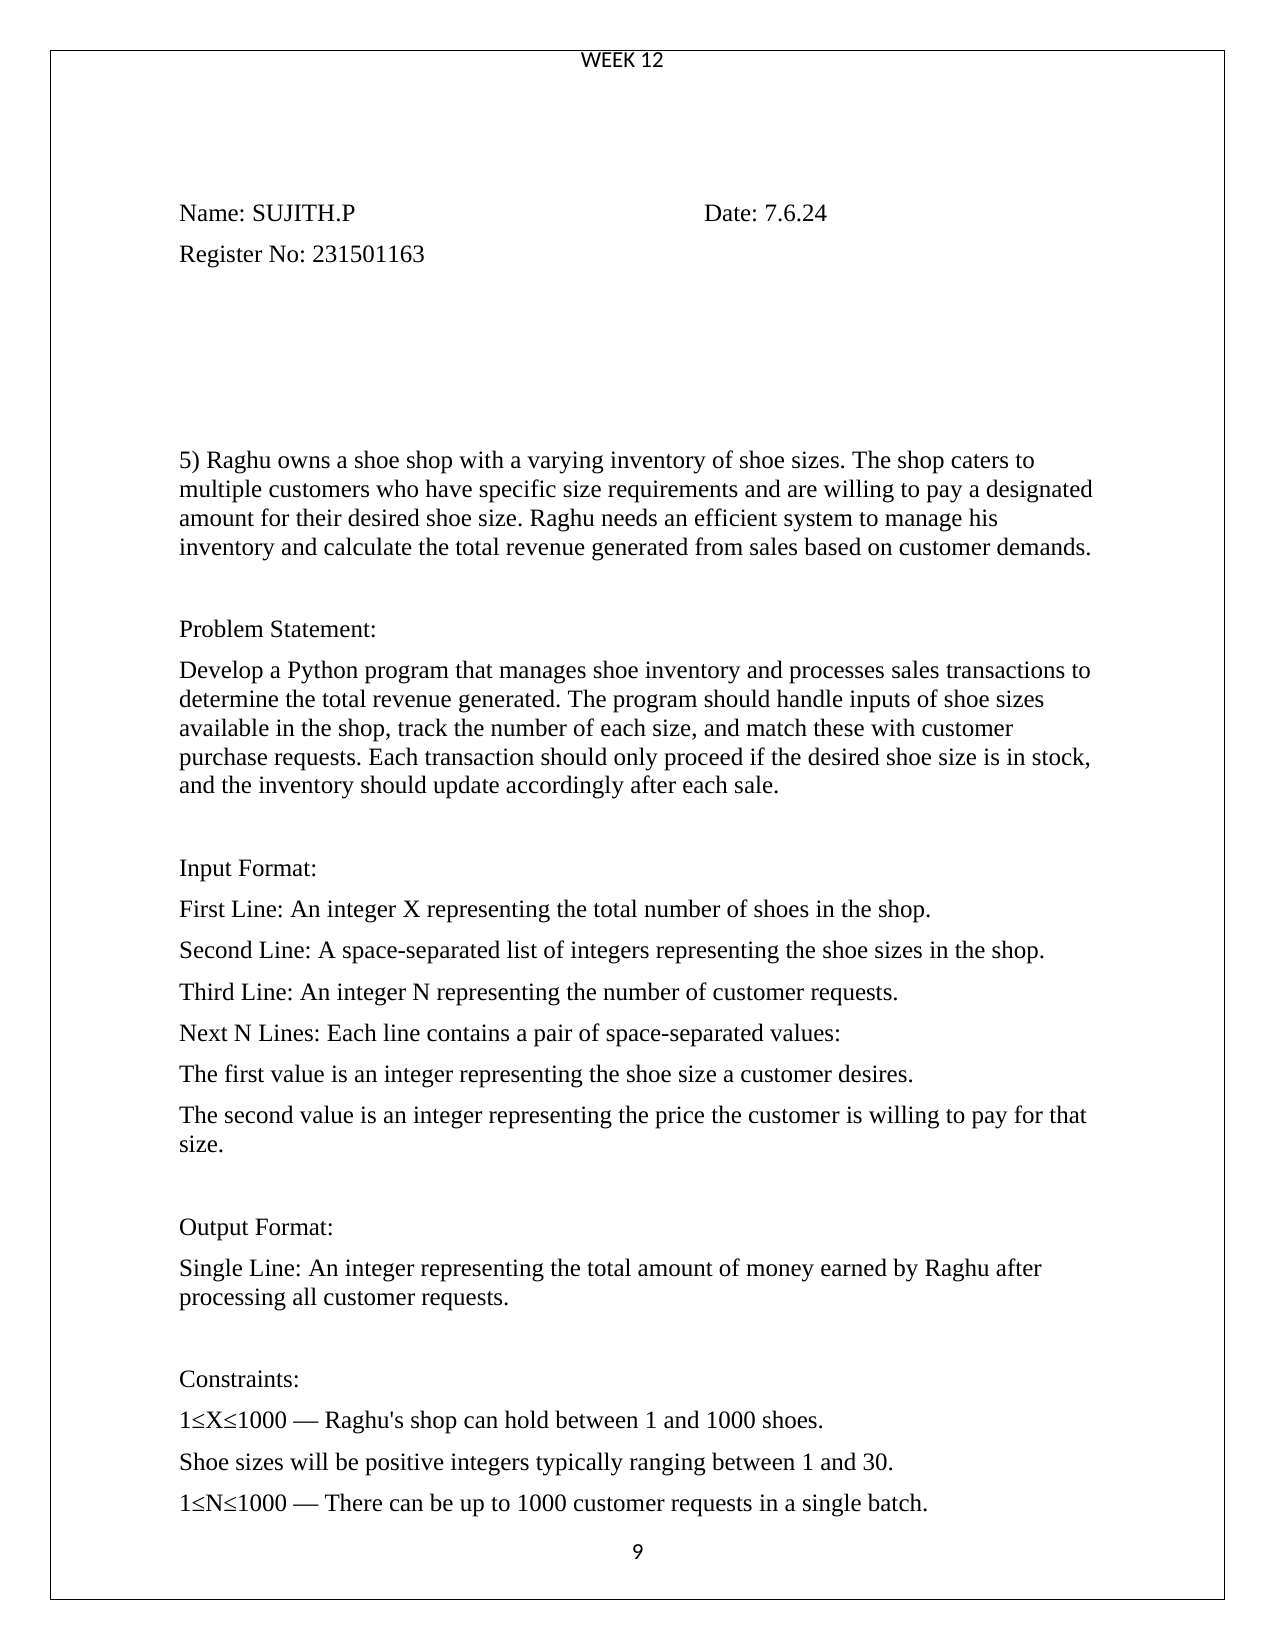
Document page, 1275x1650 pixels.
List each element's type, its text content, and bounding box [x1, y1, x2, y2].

text Name: SUJITH.P Date: 7.6.24 [179, 198, 1096, 227]
text Develop a Python program that manages shoe inventory and processes sales transactions to determine the total revenue generated. The program should handle inputs of shoe sizes available in the shop, track the number of each size, and match these with customer purchase requests. Each transaction should only proceed if the desired shoe size is in stock, and the inventory should update accordingly after each sale. [179, 655, 1096, 799]
text Problem Statement: [179, 614, 1096, 643]
text First Line: An integer X representing the total number of shoes in the shop. [179, 894, 1096, 923]
text Shoe sizes will be positive integers typically ranging between 1 and 30. [179, 1447, 1096, 1475]
text The second value is an integer representing the price the customer is willing to pay for that size. [179, 1100, 1096, 1158]
text Next N Lines: Each line contains a pair of space-separated values: [179, 1018, 1096, 1047]
text The first value is an integer representing the shoe size a customer desires. [179, 1059, 1096, 1088]
text 5) Raghu owns a shoe shop with a varying inventory of shoe sizes. The shop caters to multiple customers who have specific size requirements and are willing to pay a designated amount for their desired shoe size. Raghu needs an efficient system to manage his inventory and calculate the total revenue generated from sales based on customer demands. [179, 445, 1096, 560]
text 1≤N≤1000 — There can be up to 1000 customer requests in a single batch. [179, 1488, 1096, 1517]
text Input Format: [179, 853, 1096, 882]
text 1≤X≤1000 — Raghu's shop can hold between 1 and 1000 shoes. [179, 1405, 1096, 1434]
text Third Line: An integer N representing the number of customer requests. [179, 977, 1096, 1005]
text Second Line: A space-separated list of integers representing the shoe sizes in the shop. [179, 935, 1096, 964]
text Output Format: [179, 1212, 1096, 1240]
text Single Line: An integer representing the total amount of money earned by Raghu after processing all customer requests. [179, 1253, 1096, 1310]
text Constraints: [179, 1364, 1096, 1393]
text Register No: 231501163 [179, 239, 1096, 268]
